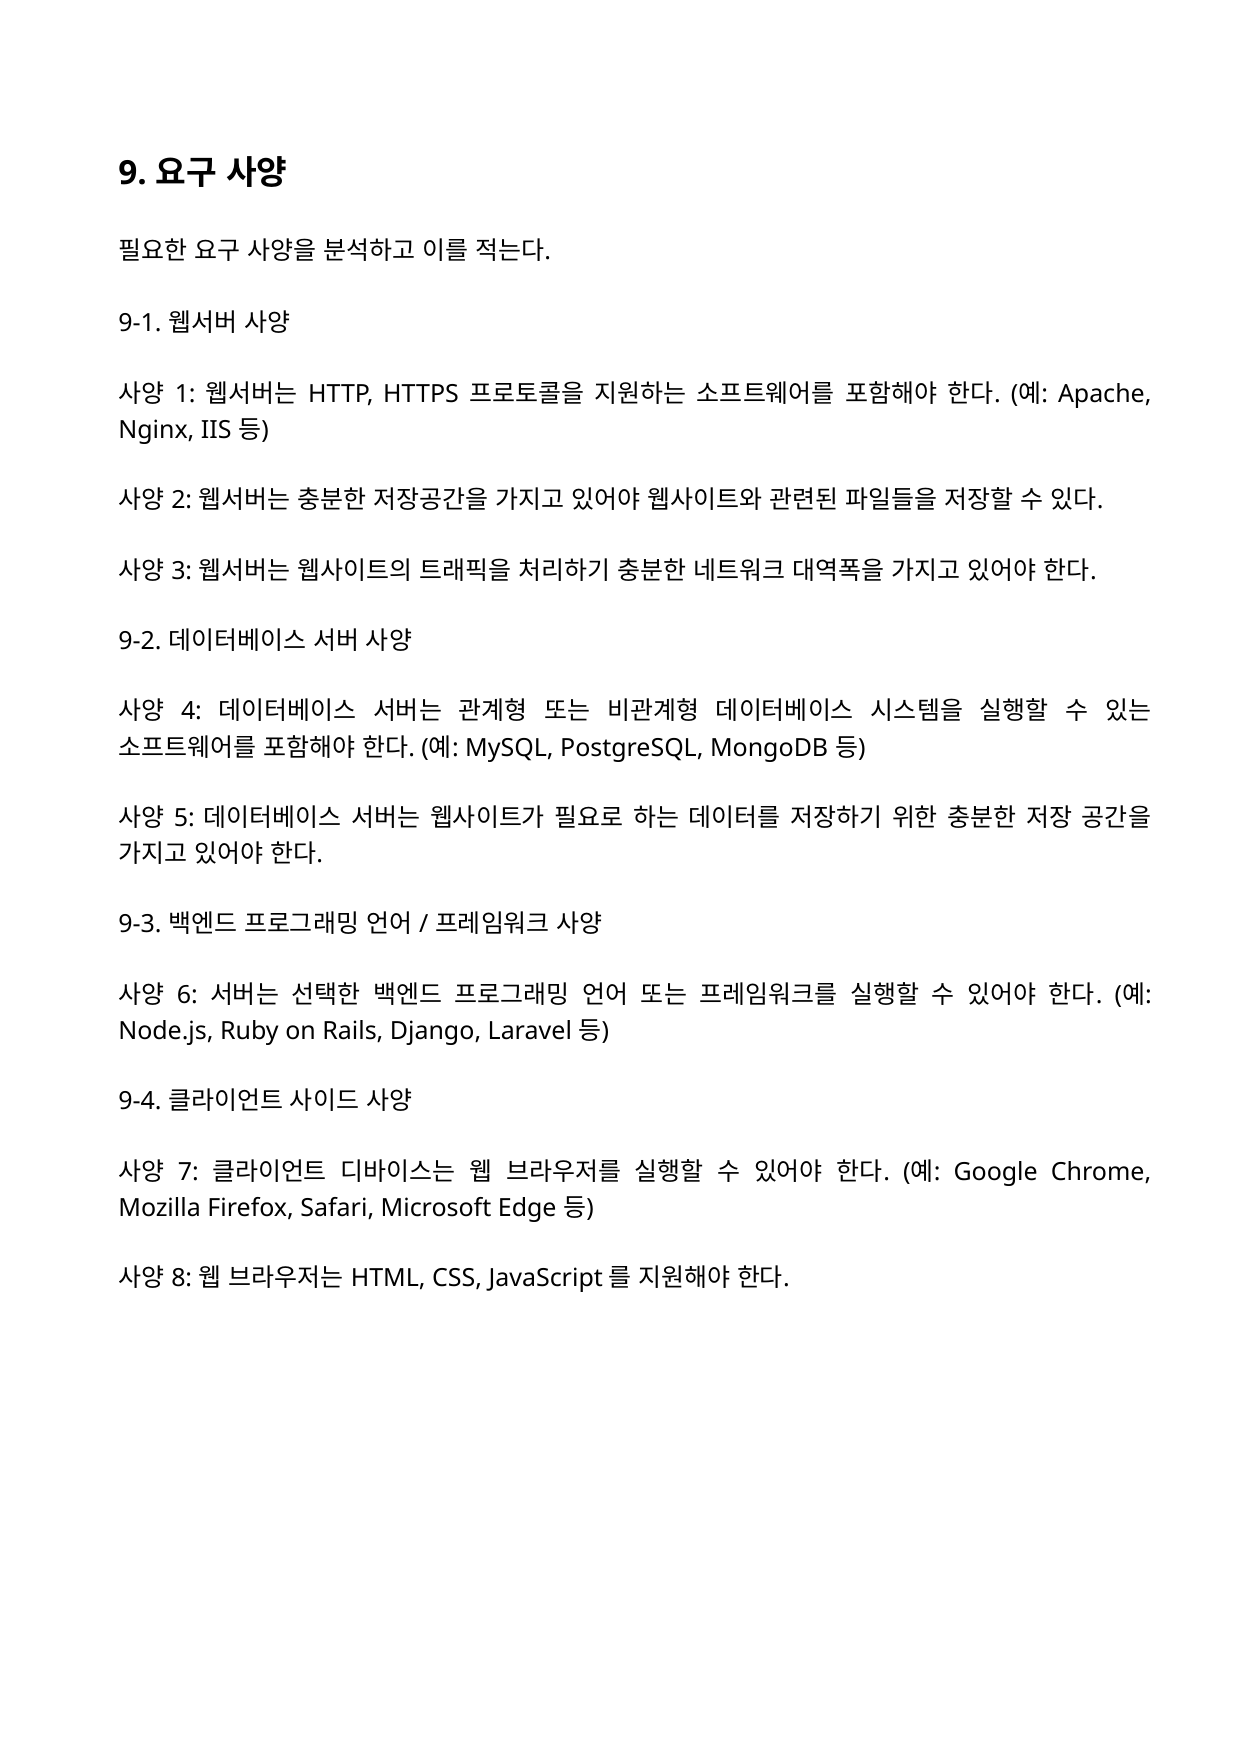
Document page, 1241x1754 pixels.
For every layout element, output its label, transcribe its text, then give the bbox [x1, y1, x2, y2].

text 9-1. 웹서버 사양 [118, 303, 1152, 339]
text 사양 8: 웹 브라우저는 HTML, CSS, JavaScript를 지원해야 한다. [118, 1258, 1152, 1294]
text 9-2. 데이터베이스 서버 사양 [118, 620, 1152, 657]
text 사양 2: 웹서버는 충분한 저장공간을 가지고 있어야 웹사이트와 관련된 파일들을 저장할 수 있다. [118, 480, 1152, 516]
text 사양 6: 서버는 선택한 백엔드 프로그래밍 언어 또는 프레임워크를 실행할 수 있어야 한다. (예: Node.js, Ruby on Rails, Django, Laravel 등) [118, 974, 1152, 1047]
text 사양 4: 데이터베이스 서버는 관계형 또는 비관계형 데이터베이스 시스템을 실행할 수 있는 소프트웨어를 포함해야 한다. (예: MySQL, PostgreSQL, MongoDB 등) [118, 691, 1152, 763]
text 필요한 요구 사양을 분석하고 이를 적는다. [118, 231, 1152, 267]
text 사양 5: 데이터베이스 서버는 웹사이트가 필요로 하는 데이터를 저장하기 위한 충분한 저장 공간을 가지고 있어야 한다. [118, 797, 1152, 870]
text 사양 3: 웹서버는 웹사이트의 트래픽을 처리하기 충분한 네트워크 대역폭을 가지고 있어야 한다. [118, 550, 1152, 586]
text 9-4. 클라이언트 사이드 사양 [118, 1081, 1152, 1117]
text 9-3. 백엔드 프로그래밍 언어 / 프레임워크 사양 [118, 904, 1152, 940]
text 사양 7: 클라이언트 디바이스는 웹 브라우저를 실행할 수 있어야 한다. (예: Google Chrome, Mozilla Firefox, Safari, Microsoft Edge 등) [118, 1151, 1152, 1223]
text 9. 요구 사양 [118, 146, 1152, 194]
text 사양 1: 웹서버는 HTTP, HTTPS 프로토콜을 지원하는 소프트웨어를 포함해야 한다. (예: Apache, Nginx, IIS 등) [118, 373, 1152, 446]
